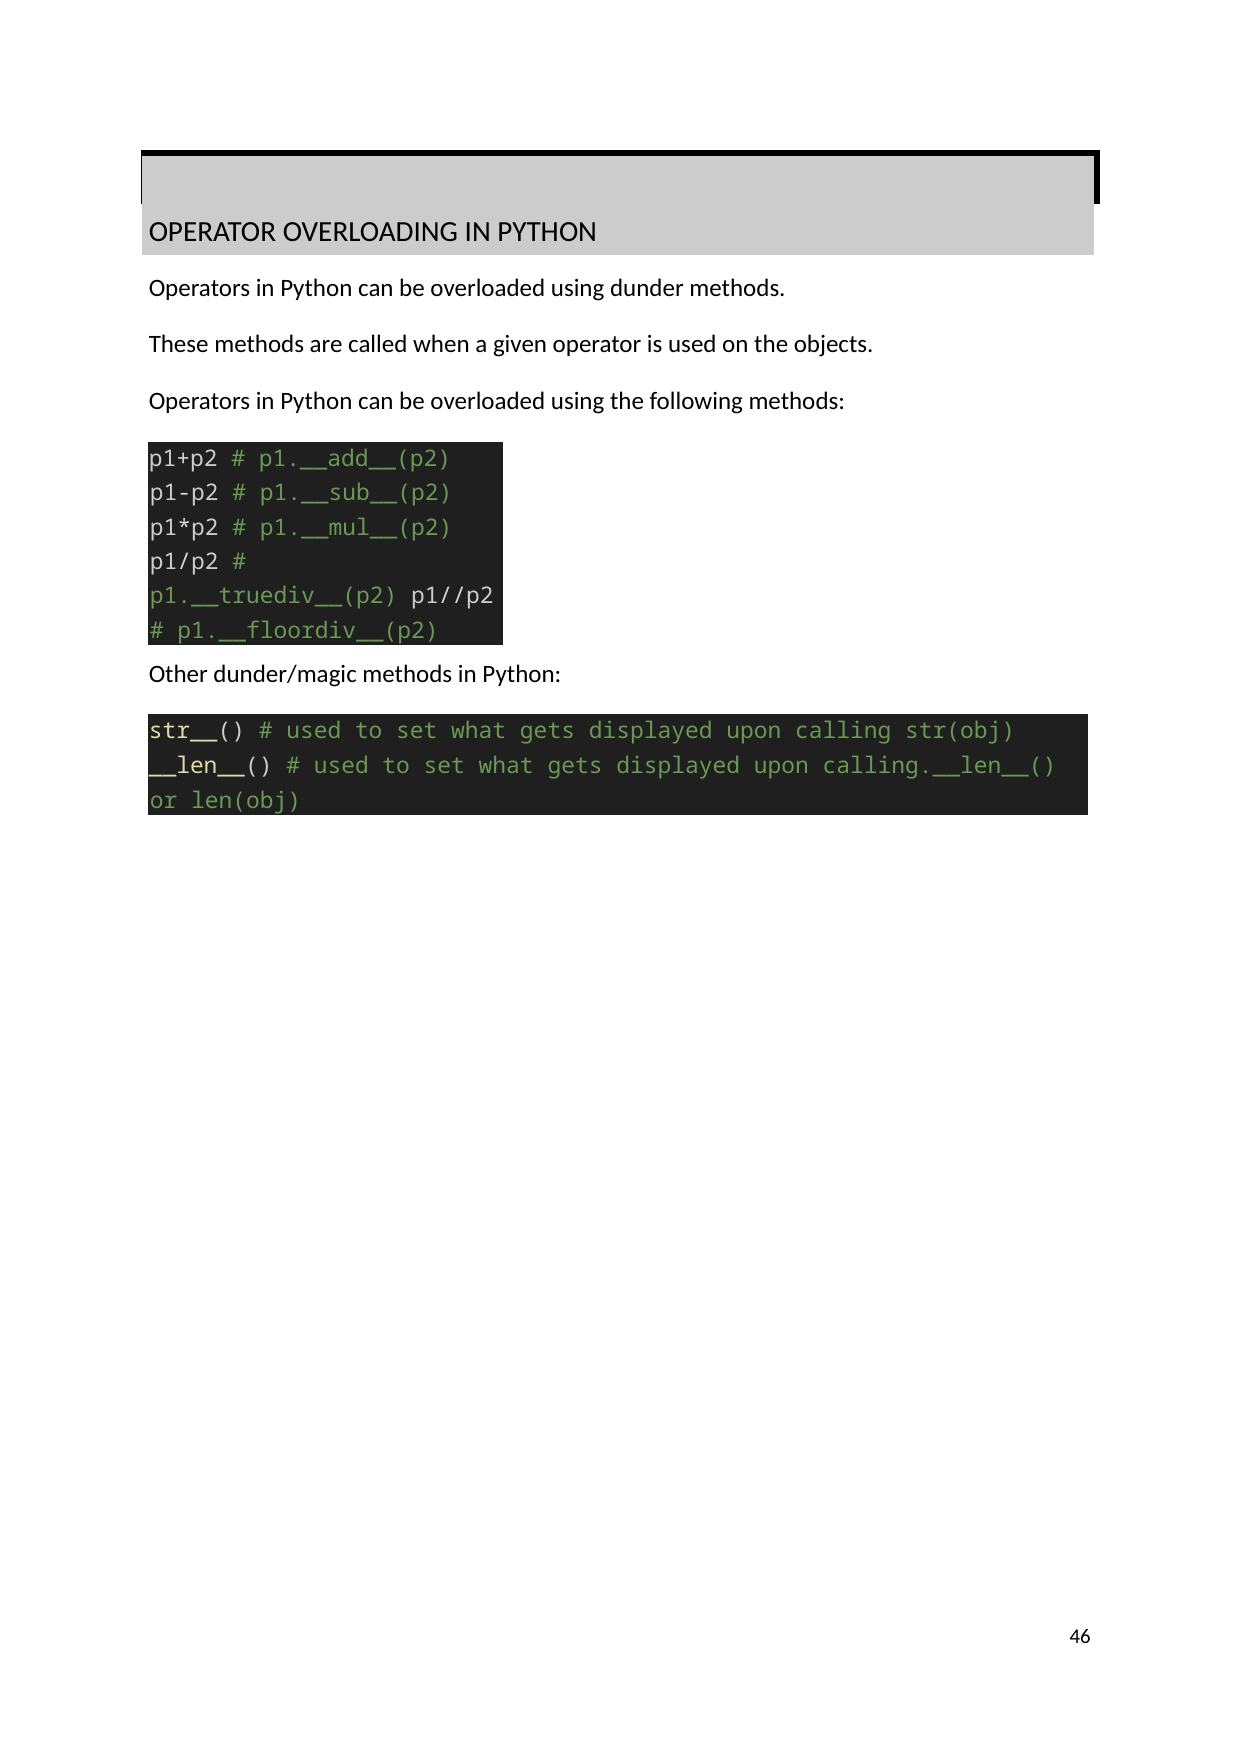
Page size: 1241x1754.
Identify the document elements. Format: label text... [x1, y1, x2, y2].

text Operators in Python can be overloaded using dunder methods. [148, 273, 1088, 303]
subtitle OPERATOR OVERLOADING IN PYTHON [149, 163, 1088, 248]
text p1+p2 # p1.__add__(p2) p1-p2 # p1.__sub__(p2) p1*p2 # p1.__mul__(p2) p1/p2 # p1.__truediv__(p2) p1//p2 # p1.__floordiv__(p2) [148, 442, 503, 645]
text Other dunder/magic methods in Python: [148, 658, 1088, 688]
text __len__() # used to set what gets displayed upon calling.__len__() or len(obj) [148, 749, 1088, 815]
text Operators in Python can be overloaded using the following methods: [148, 385, 1088, 416]
text str__() # used to set what gets displayed upon calling str(obj) [148, 714, 1088, 746]
text These methods are called when a given operator is used on the objects. [148, 329, 1088, 359]
